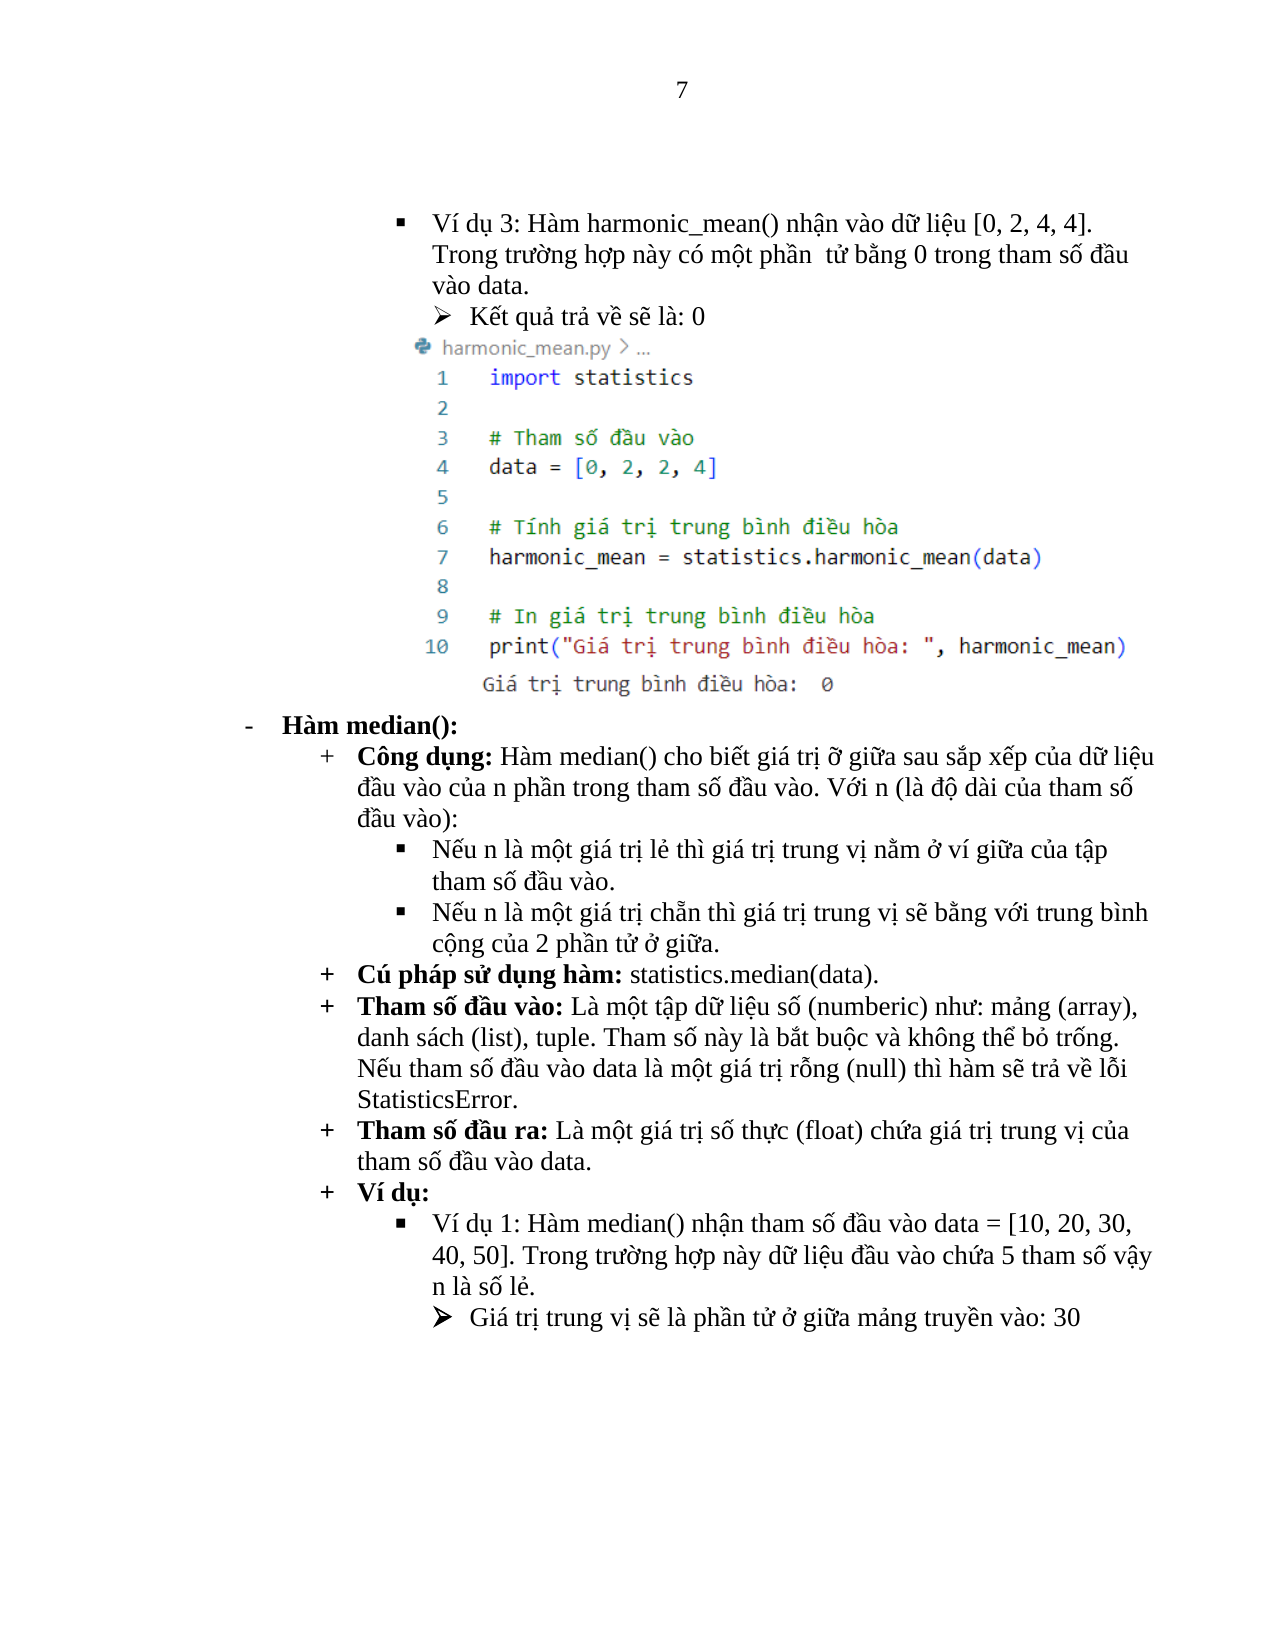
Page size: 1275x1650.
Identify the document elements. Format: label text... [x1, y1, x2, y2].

list Ví dụ: [319, 1176, 1157, 1208]
list Nếu n là một giá trị chẵn thì giá trị trung vị sẽ bằng với trung bình cộng của 2 phần tử ở giữa. [394, 896, 1157, 958]
list Tham số đầu ra: Là một giá trị số thực (float) chứa giá trị trung vị của tham số đầu vào data. [319, 1114, 1157, 1176]
picture [394, 331, 1145, 709]
list Cú pháp sử dụng hàm: statistics.median(data). [319, 958, 1157, 989]
list Công dụng: Hàm median() cho biết giá trị ỡ giữa sau sắp xếp của dữ liệu đầu vào của n phần trong tham số đầu vào. Với n (là độ dài của tham số đầu vào): [319, 740, 1157, 834]
list Giá trị trung vị sẽ là phần tử ở giữa mảng truyền vào: 30 [432, 1301, 1157, 1332]
list Hàm median(): [244, 709, 1157, 740]
list Kết quả trả về sẽ là: 0 [432, 300, 1157, 332]
list Nếu n là một giá trị lẻ thì giá trị trung vị nằm ở ví giữa của tập tham số đầu vào. [394, 834, 1157, 896]
list Ví dụ 3: Hàm harmonic_mean() nhận vào dữ liệu [0, 2, 4, 4]. Trong trường hợp này có một phần tử bằng 0 trong tham số đầu vào data. [394, 207, 1157, 300]
list Ví dụ 1: Hàm median() nhận tham số đầu vào data = [10, 20, 30, 40, 50]. Trong trường hợp này dữ liệu đầu vào chứa 5 tham số vậy n là số lẻ. [394, 1208, 1157, 1301]
list Tham số đầu vào: Là một tập dữ liệu số (numberic) như: mảng (array), danh sách (list), tuple. Tham số này là bắt buộc và không thể bỏ trống. Nếu tham số đầu vào data là một giá trị rỗng (null) thì hàm sẽ trả về lỗi StatisticsError. [319, 989, 1157, 1114]
